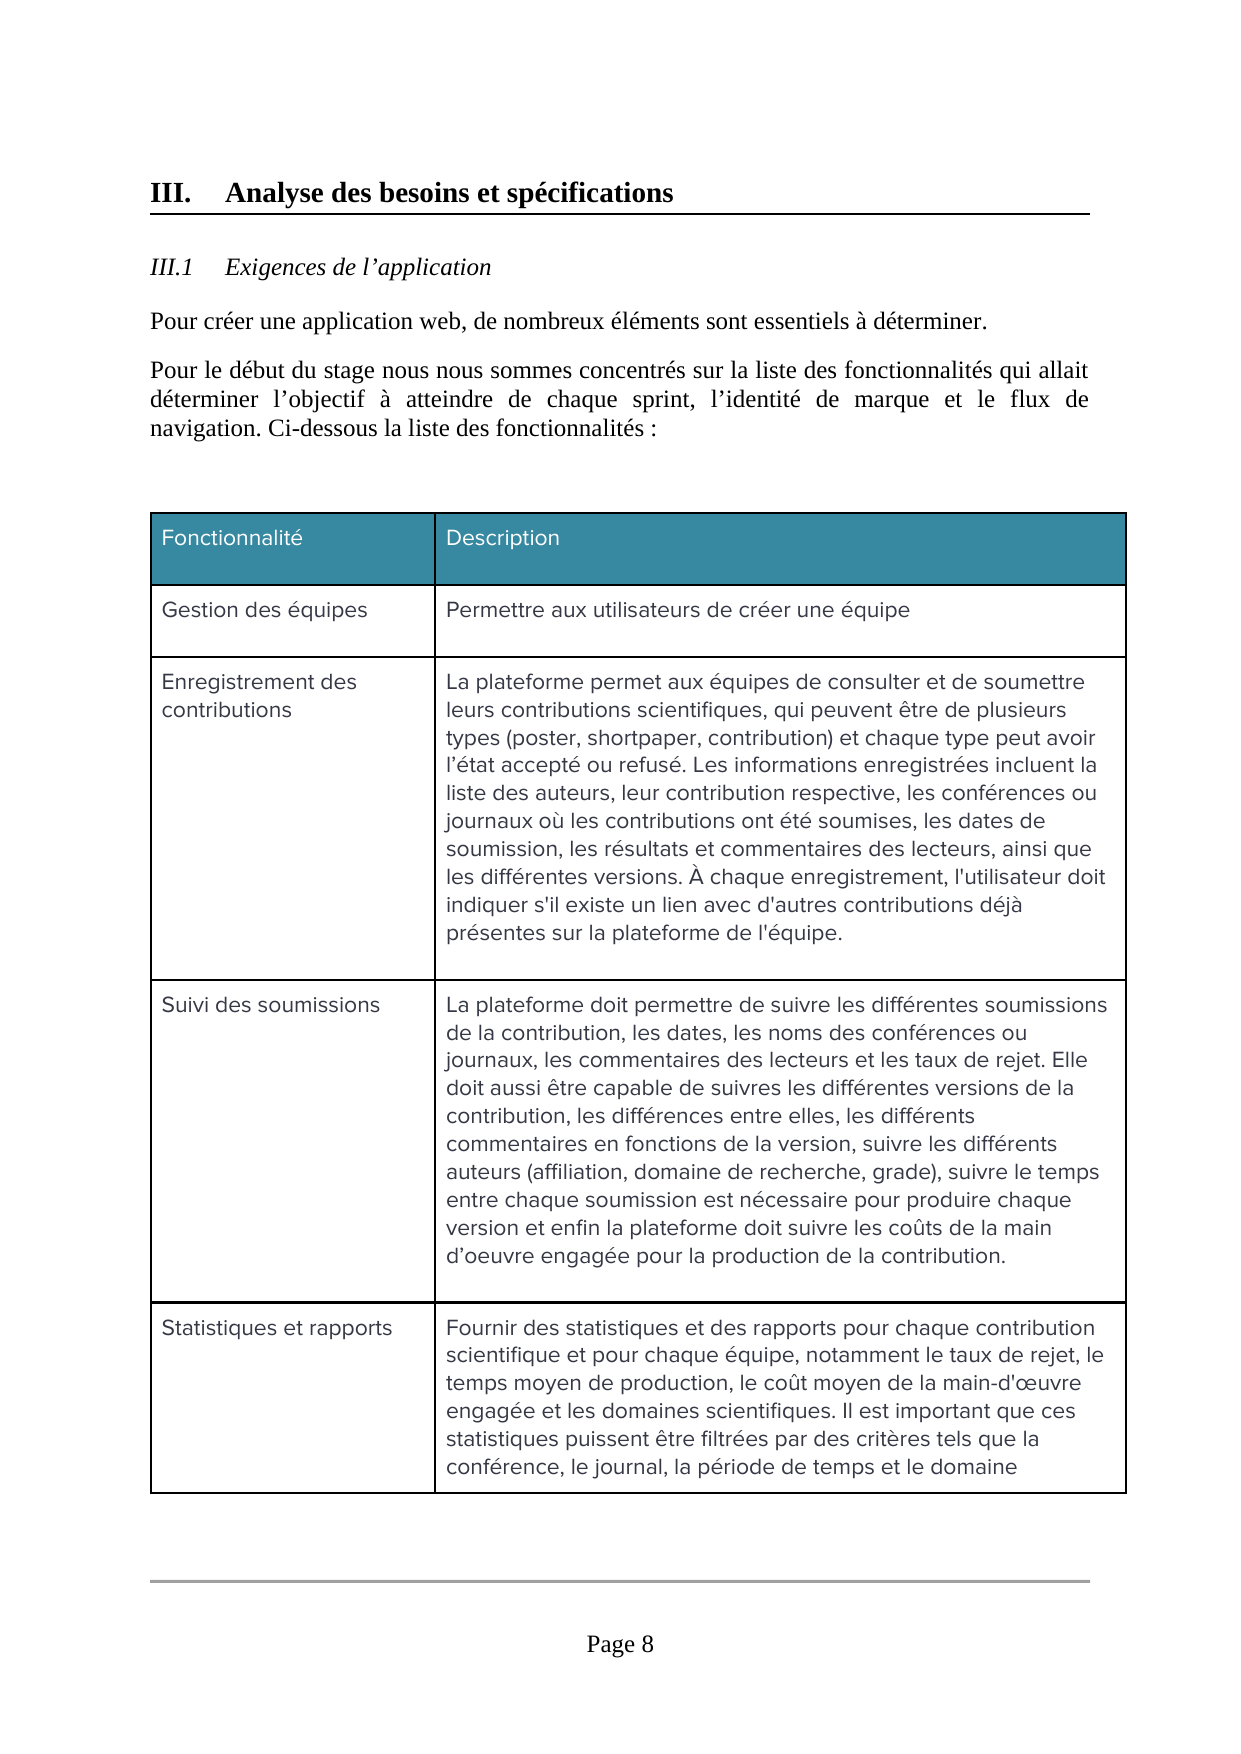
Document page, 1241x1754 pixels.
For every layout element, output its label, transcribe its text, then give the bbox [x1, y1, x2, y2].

table_header Fonctionnalité [152, 514, 434, 584]
table_cell Gestion des équipes [152, 586, 434, 656]
table_cell La plateforme permet aux équipes de consulter et de soumettre leurs contributions scientifiques, qui peuvent être de plusieurs types (poster, shortpaper, contribution) et chaque type peut avoir l’état accepté ou refusé. Les informations enregistrées incluent la liste des auteurs, leur contribution respective, les conférences ou journaux où les contributions ont été soumises, les dates de soumission, les résultats et commentaires des lecteurs, ainsi que les différentes versions. À chaque enregistrement, l'utilisateur doit indiquer s'il existe un lien avec d'autres contributions déjà présentes sur la plateforme de l'équipe. [436, 658, 1125, 978]
table_cell Permettre aux utilisateurs de créer une équipe [436, 586, 1125, 656]
table_cell Suivi des soumissions [152, 981, 434, 1301]
table_cell La plateforme doit permettre de suivre les différentes soumissions de la contribution, les dates, les noms des conférences ou journaux, les commentaires des lecteurs et les taux de rejet. Elle doit aussi être capable de suivres les différentes versions de la contribution, les différences entre elles, les différents commentaires en fonctions de la version, suivre les différents auteurs (affiliation, domaine de recherche, grade), suivre le temps entre chaque soumission est nécessaire pour produire chaque version et enfin la plateforme doit suivre les coûts de la main d’oeuvre engagée pour la production de la contribution. [436, 981, 1125, 1301]
table_cell Enregistrement des contributions [152, 658, 434, 978]
subtitle III. Analyse des besoins et spécifications [150, 175, 1090, 213]
text Pour créer une application web, de nombreux éléments sont essentiels à déterminer. [150, 306, 1090, 335]
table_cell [152, 1304, 434, 1492]
subtitle III.1 Exigences de l’application [150, 252, 1090, 281]
text Pour le début du stage nous nous sommes concentrés sur la liste des fonctionnalités qui allait déterminer l’objectif à atteindre de chaque sprint, l’identité de marque et le flux de navigation. Ci-dessous la liste des fonctionnalités : [150, 356, 1090, 442]
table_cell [436, 1304, 1125, 1492]
table_header Description [436, 514, 1125, 584]
